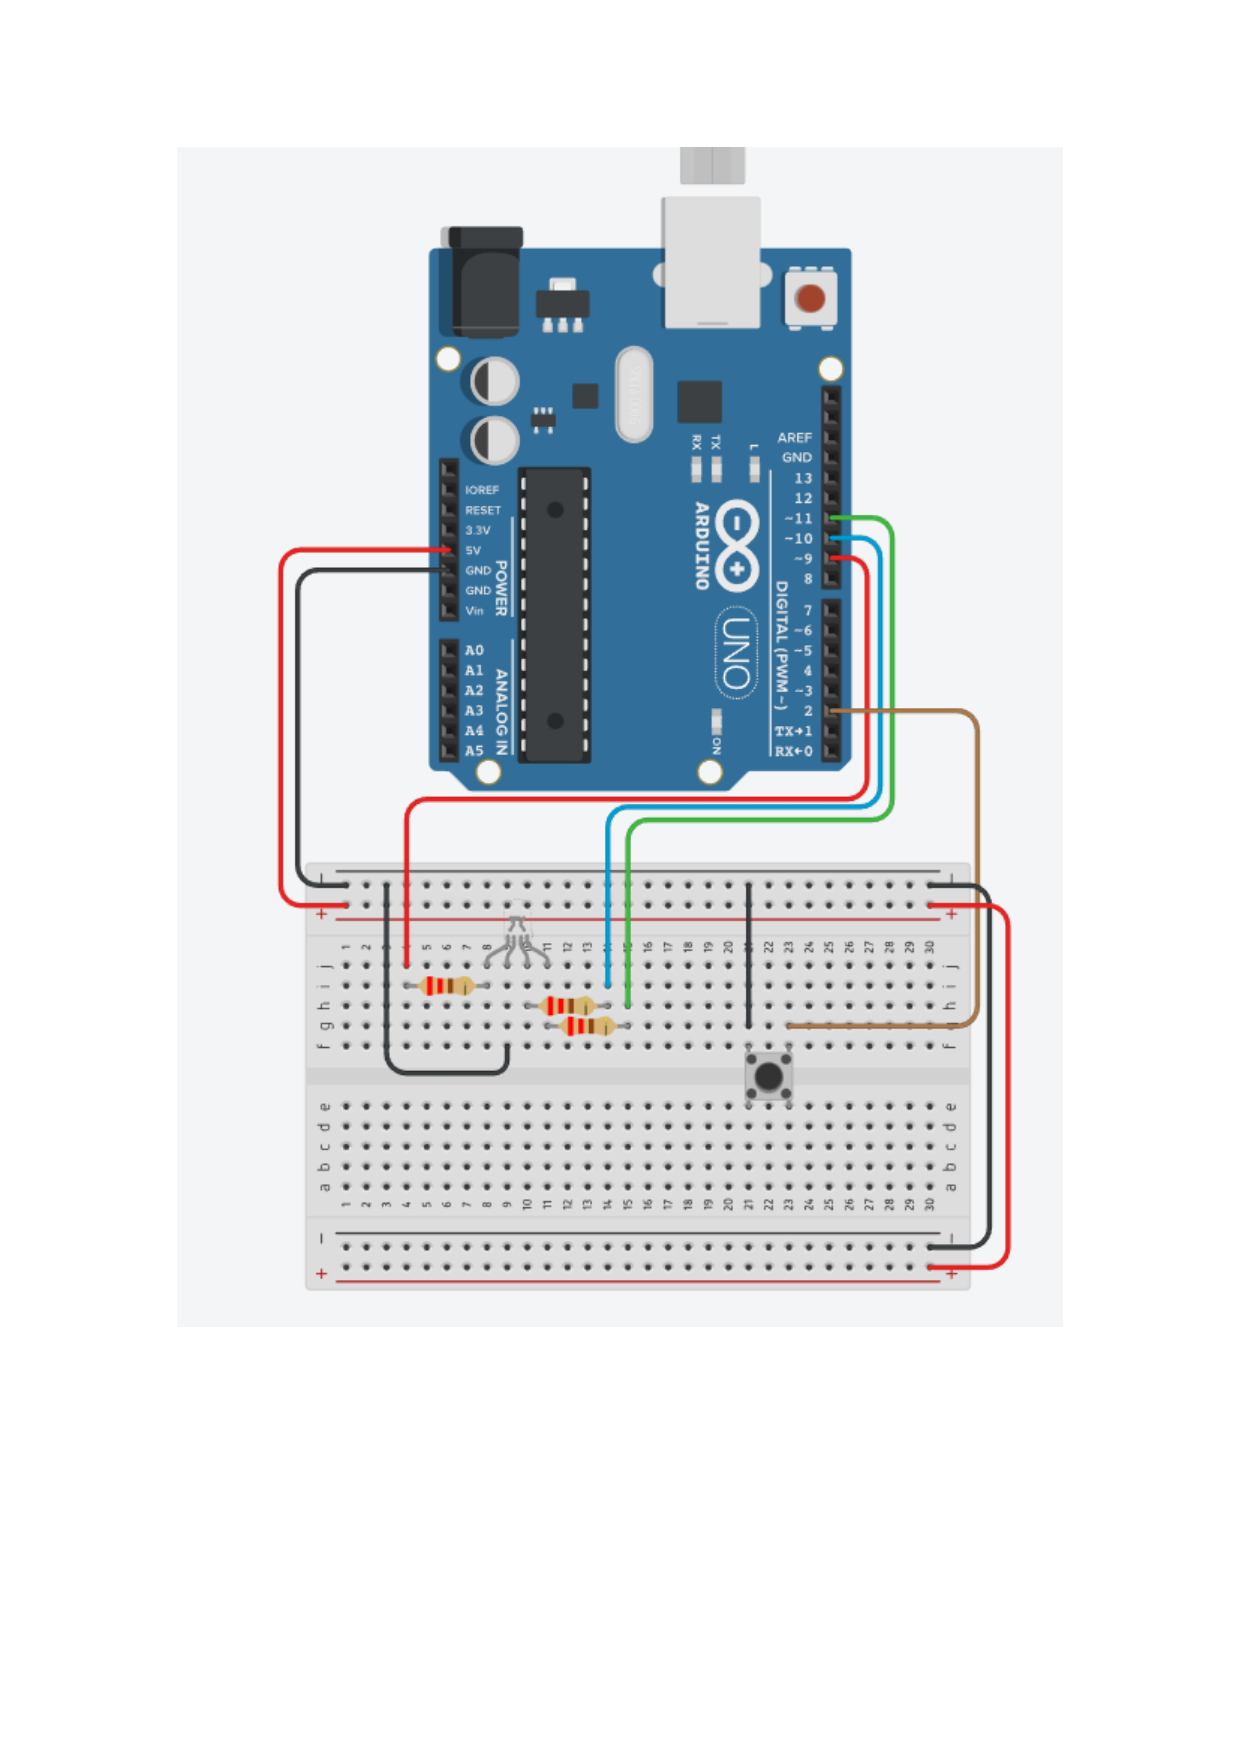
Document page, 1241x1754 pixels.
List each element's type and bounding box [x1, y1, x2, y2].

picture [177, 147, 1063, 1327]
